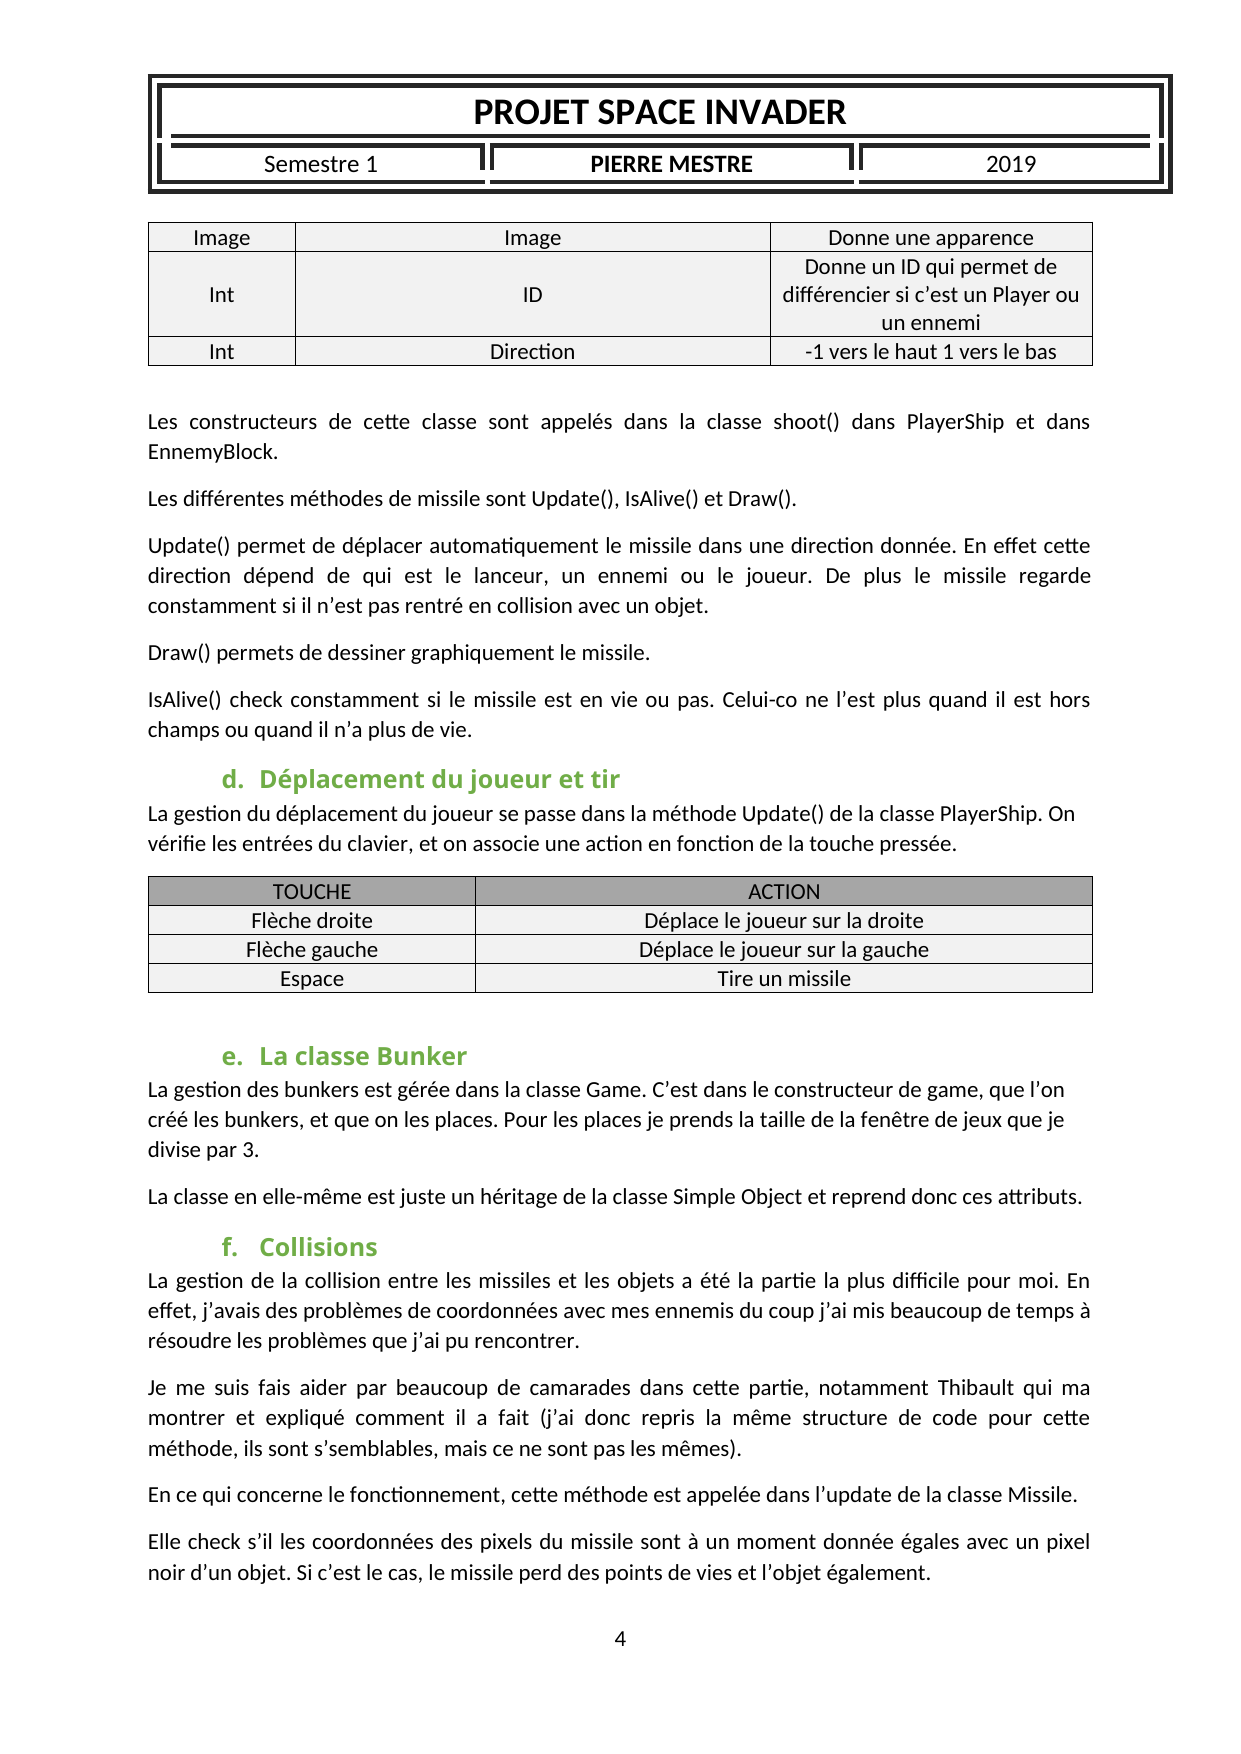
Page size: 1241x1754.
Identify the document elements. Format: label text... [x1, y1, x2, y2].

text Les constructeurs de cette classe sont appelés dans la classe shoot() dans PlayerShip et dans EnnemyBlock. [148, 407, 1093, 465]
text La gestion de la collision entre les missiles et les objets a été la partie la plus difficile pour moi. En effet, j’avais des problèmes de coordonnées avec mes ennemis du coup j’ai mis beaucoup de temps à résoudre les problèmes que j’ai pu rencontrer. [148, 1266, 1093, 1354]
subtitle Déplacement du joueur et tir [221, 762, 1093, 796]
table_header TOUCHE [149, 877, 475, 905]
text Je me suis fais aider par beaucoup de camarades dans cette partie, notamment Thibault qui ma montrer et expliqué comment il a fait (j’ai donc repris la même structure de code pour cette méthode, ils sont s’semblables, mais ce ne sont pas les mêmes). [148, 1373, 1093, 1462]
table_cell Donne une apparence [771, 223, 1092, 251]
text En ce qui concerne le fonctionnement, cette méthode est appelée dans l’update de la classe Missile. [148, 1481, 1093, 1509]
table_cell Espace [149, 964, 475, 992]
table_cell Direction [296, 337, 770, 365]
table_cell Déplace le joueur sur la droite [476, 906, 1092, 934]
table_cell Flèche droite [149, 906, 475, 934]
table_cell Int [149, 337, 295, 365]
text IsAlive() check constamment si le missile est en vie ou pas. Celui-co ne l’est plus quand il est hors champs ou quand il n’a plus de vie. [148, 685, 1093, 743]
text La gestion du déplacement du joueur se passe dans la méthode Update() de la classe PlayerShip. On vérifie les entrées du clavier, et on associe une action en fonction de la touche pressée. [148, 799, 1093, 857]
text Update() permet de déplacer automatiquement le missile dans une direction donnée. En effet cette direction dépend de qui est le lanceur, un ennemi ou le joueur. De plus le missile regarde constamment si il n’est pas rentré en collision avec un objet. [148, 531, 1093, 619]
table_cell Déplace le joueur sur la gauche [476, 935, 1092, 963]
table_cell Image [149, 223, 295, 251]
subtitle Collisions [221, 1229, 1093, 1263]
table_cell ID [296, 252, 770, 336]
table_cell Int [149, 252, 295, 336]
text Draw() permets de dessiner graphiquement le missile. [148, 638, 1093, 666]
text La gestion des bunkers est gérée dans la classe Game. C’est dans le constructeur de game, que l’on créé les bunkers, et que on les places. Pour les places je prends la taille de la fenêtre de jeux que je divise par 3. [148, 1075, 1093, 1163]
table_cell Donne un ID qui permet de différencier si c’est un Player ou un ennemi [771, 252, 1092, 336]
text Elle check s’il les coordonnées des pixels du missile sont à un moment donnée égales avec un pixel noir d’un objet. Si c’est le cas, le missile perd des points de vies et l’objet également. [148, 1527, 1093, 1586]
text Les différentes méthodes de missile sont Update(), IsAlive() et Draw(). [148, 484, 1093, 512]
text La classe en elle-même est juste un héritage de la classe Simple Object et reprend donc ces attributs. [148, 1182, 1093, 1210]
table_cell Tire un missile [476, 964, 1092, 992]
subtitle La classe Bunker [221, 1038, 1093, 1072]
table_cell Flèche gauche [149, 935, 475, 963]
table_cell -1 vers le haut 1 vers le bas [771, 337, 1092, 365]
table_header ACTION [476, 877, 1092, 905]
table_cell Image [296, 223, 770, 251]
